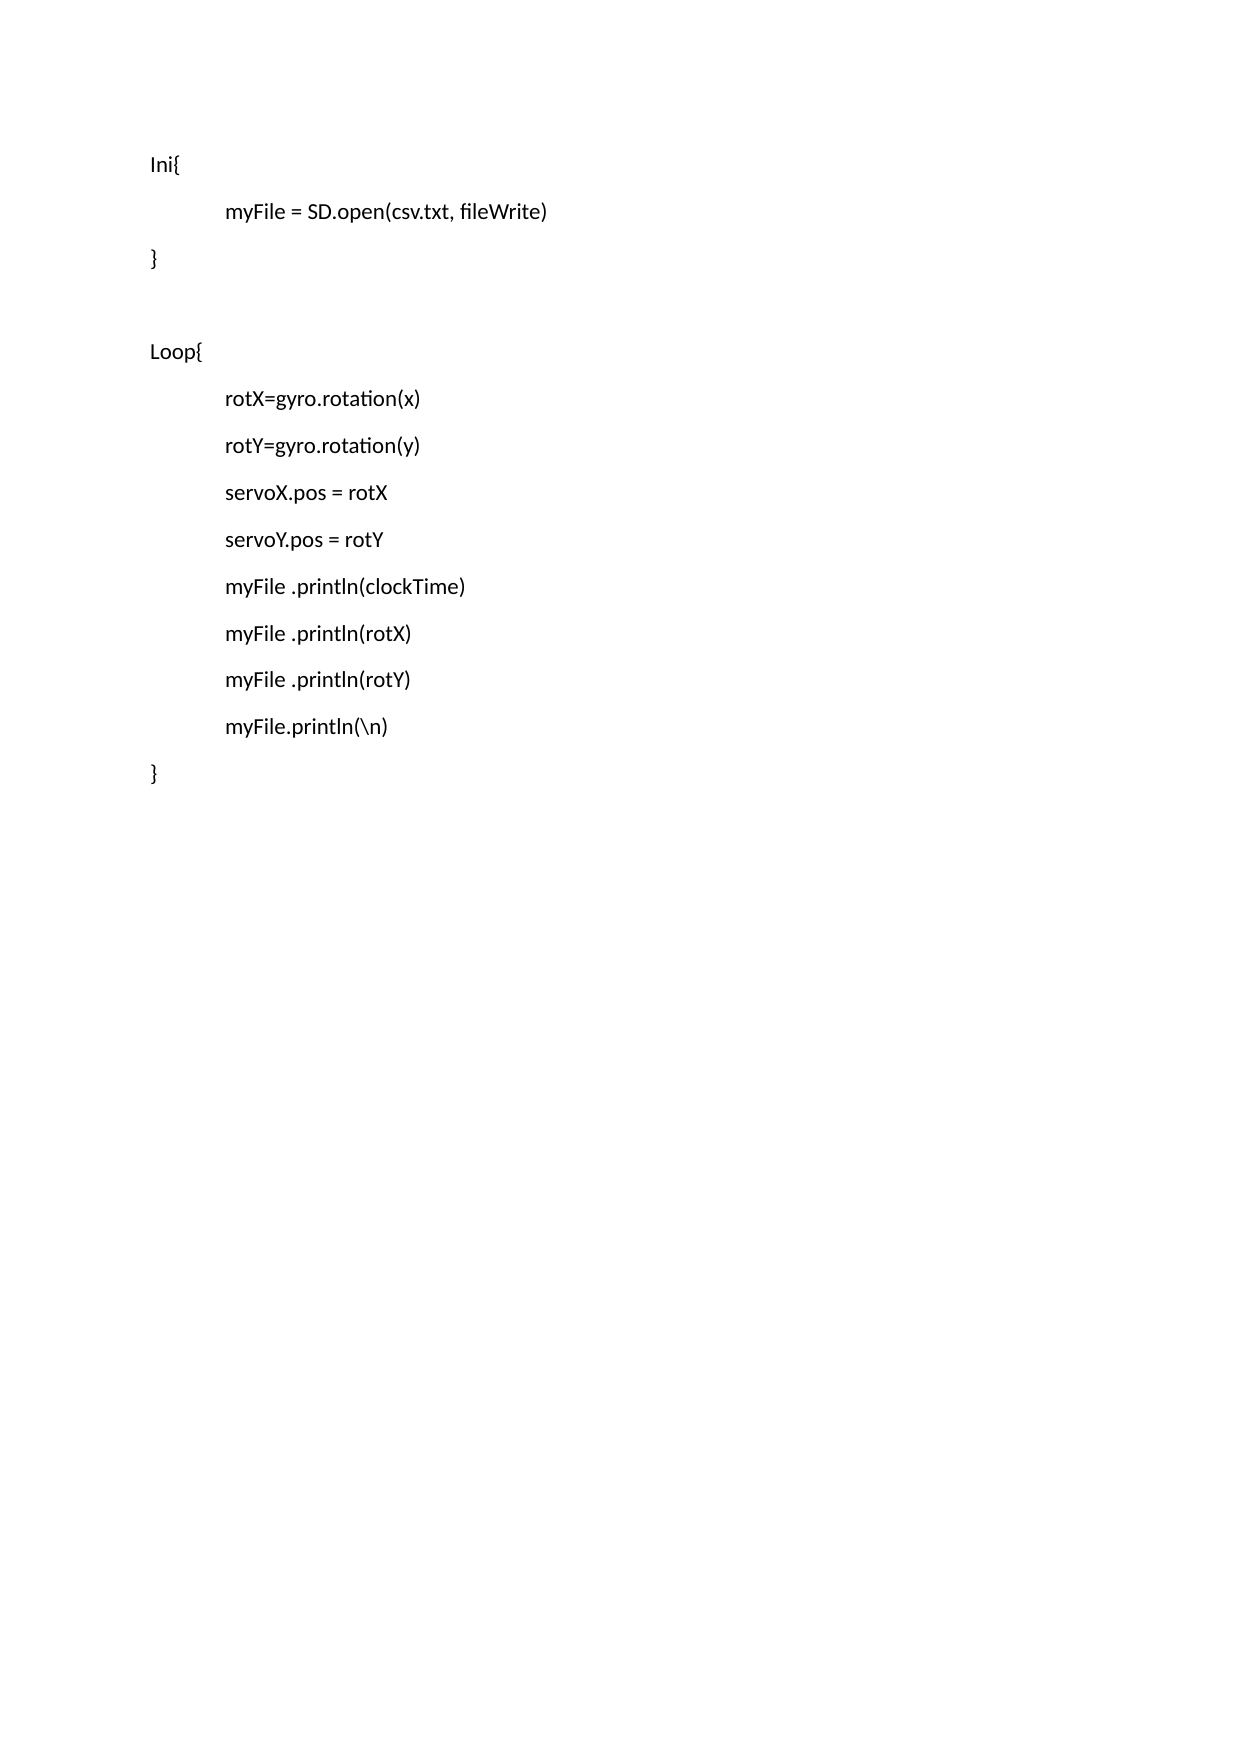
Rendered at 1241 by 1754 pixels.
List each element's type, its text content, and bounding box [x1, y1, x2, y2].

text } [150, 759, 1090, 787]
text servoX.pos = rotX [150, 478, 1090, 506]
text myFile = SD.open(csv.txt, fileWrite) [150, 197, 1090, 225]
text Ini{ [150, 150, 1090, 178]
text Loop{ [150, 337, 1090, 366]
text myFile .println(clockTime) [150, 572, 1090, 600]
text myFile .println(rotX) [150, 619, 1090, 647]
text } [150, 244, 1090, 272]
text servoY.pos = rotY [150, 525, 1090, 553]
text rotY=gyro.rotation(y) [150, 431, 1090, 459]
text myFile.println(\n) [150, 712, 1090, 741]
text myFile .println(rotY) [150, 666, 1090, 694]
text rotX=gyro.rotation(x) [150, 384, 1090, 412]
